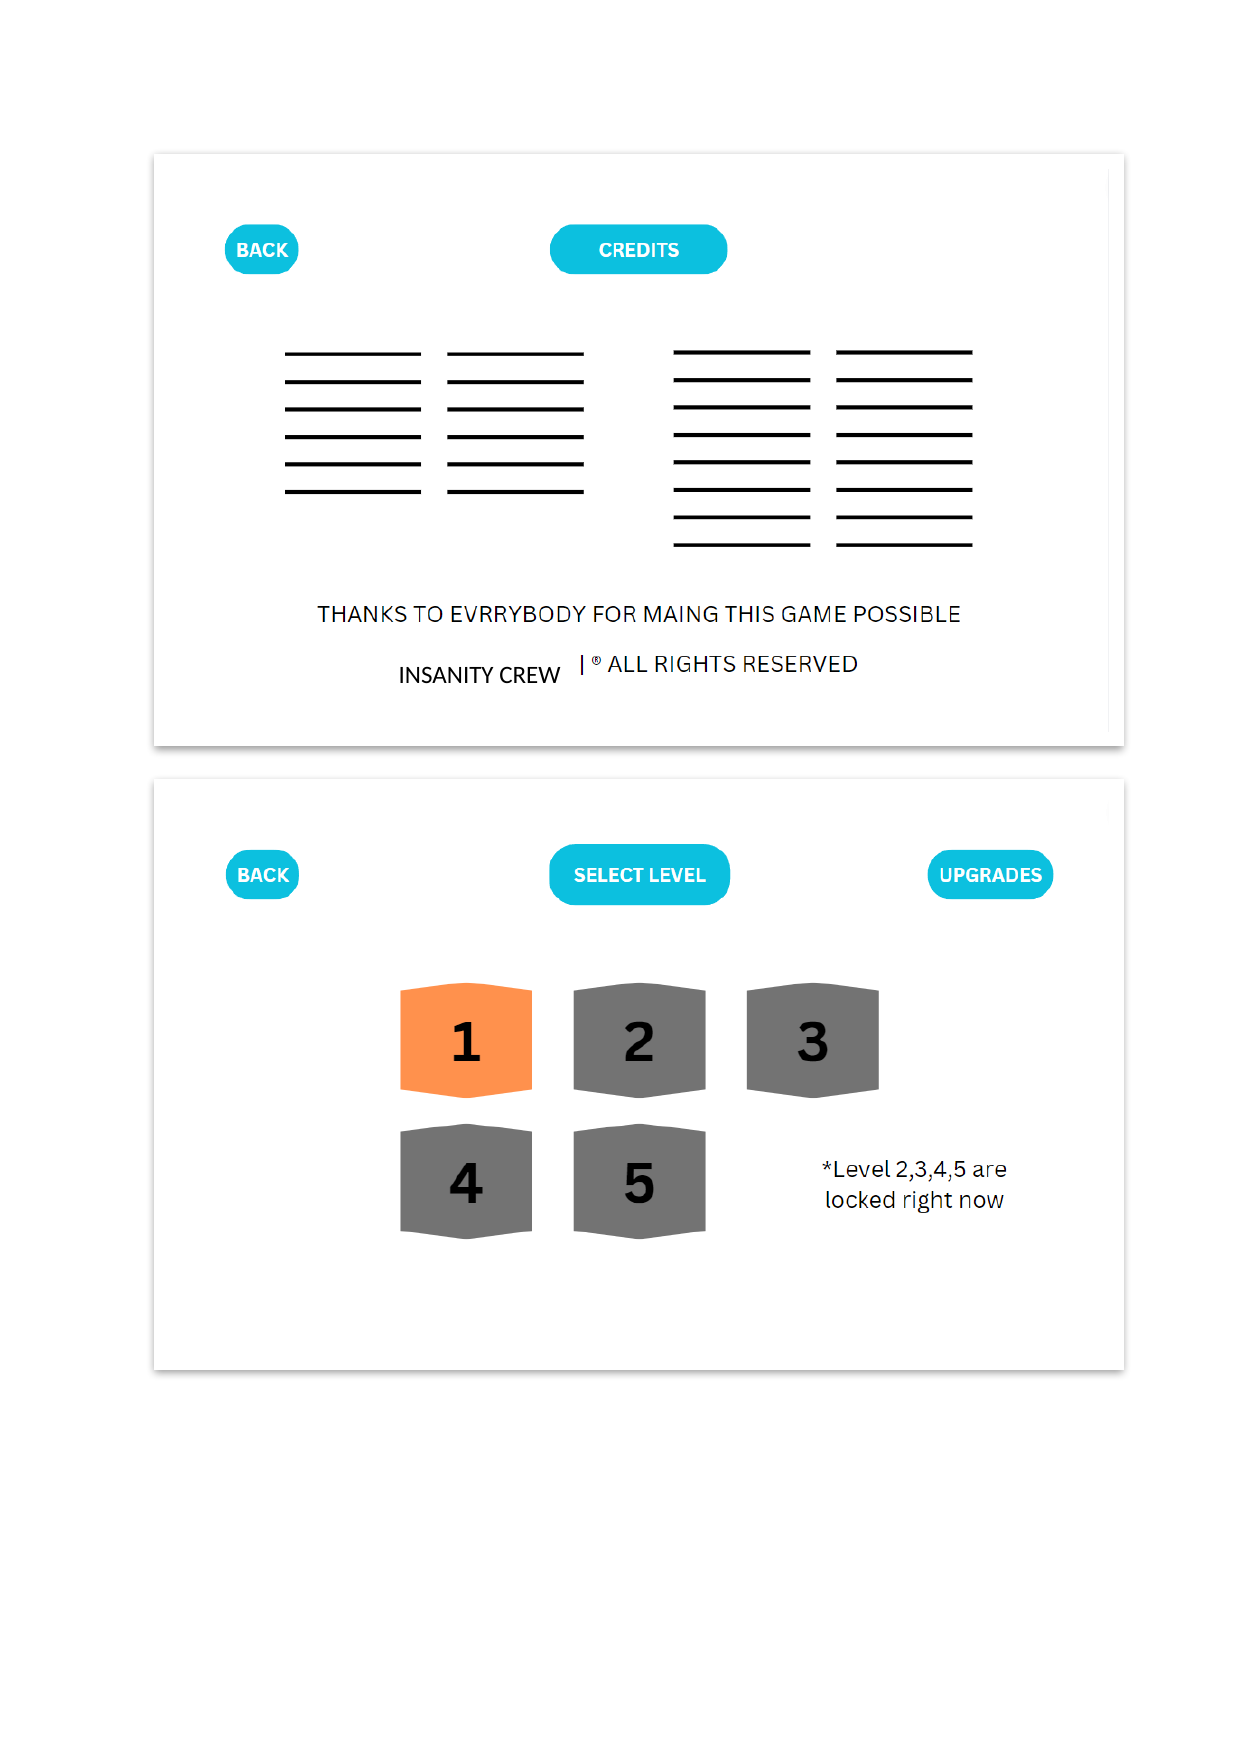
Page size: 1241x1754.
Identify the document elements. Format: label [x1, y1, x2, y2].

picture [169, 794, 1109, 1355]
picture [169, 169, 1109, 732]
